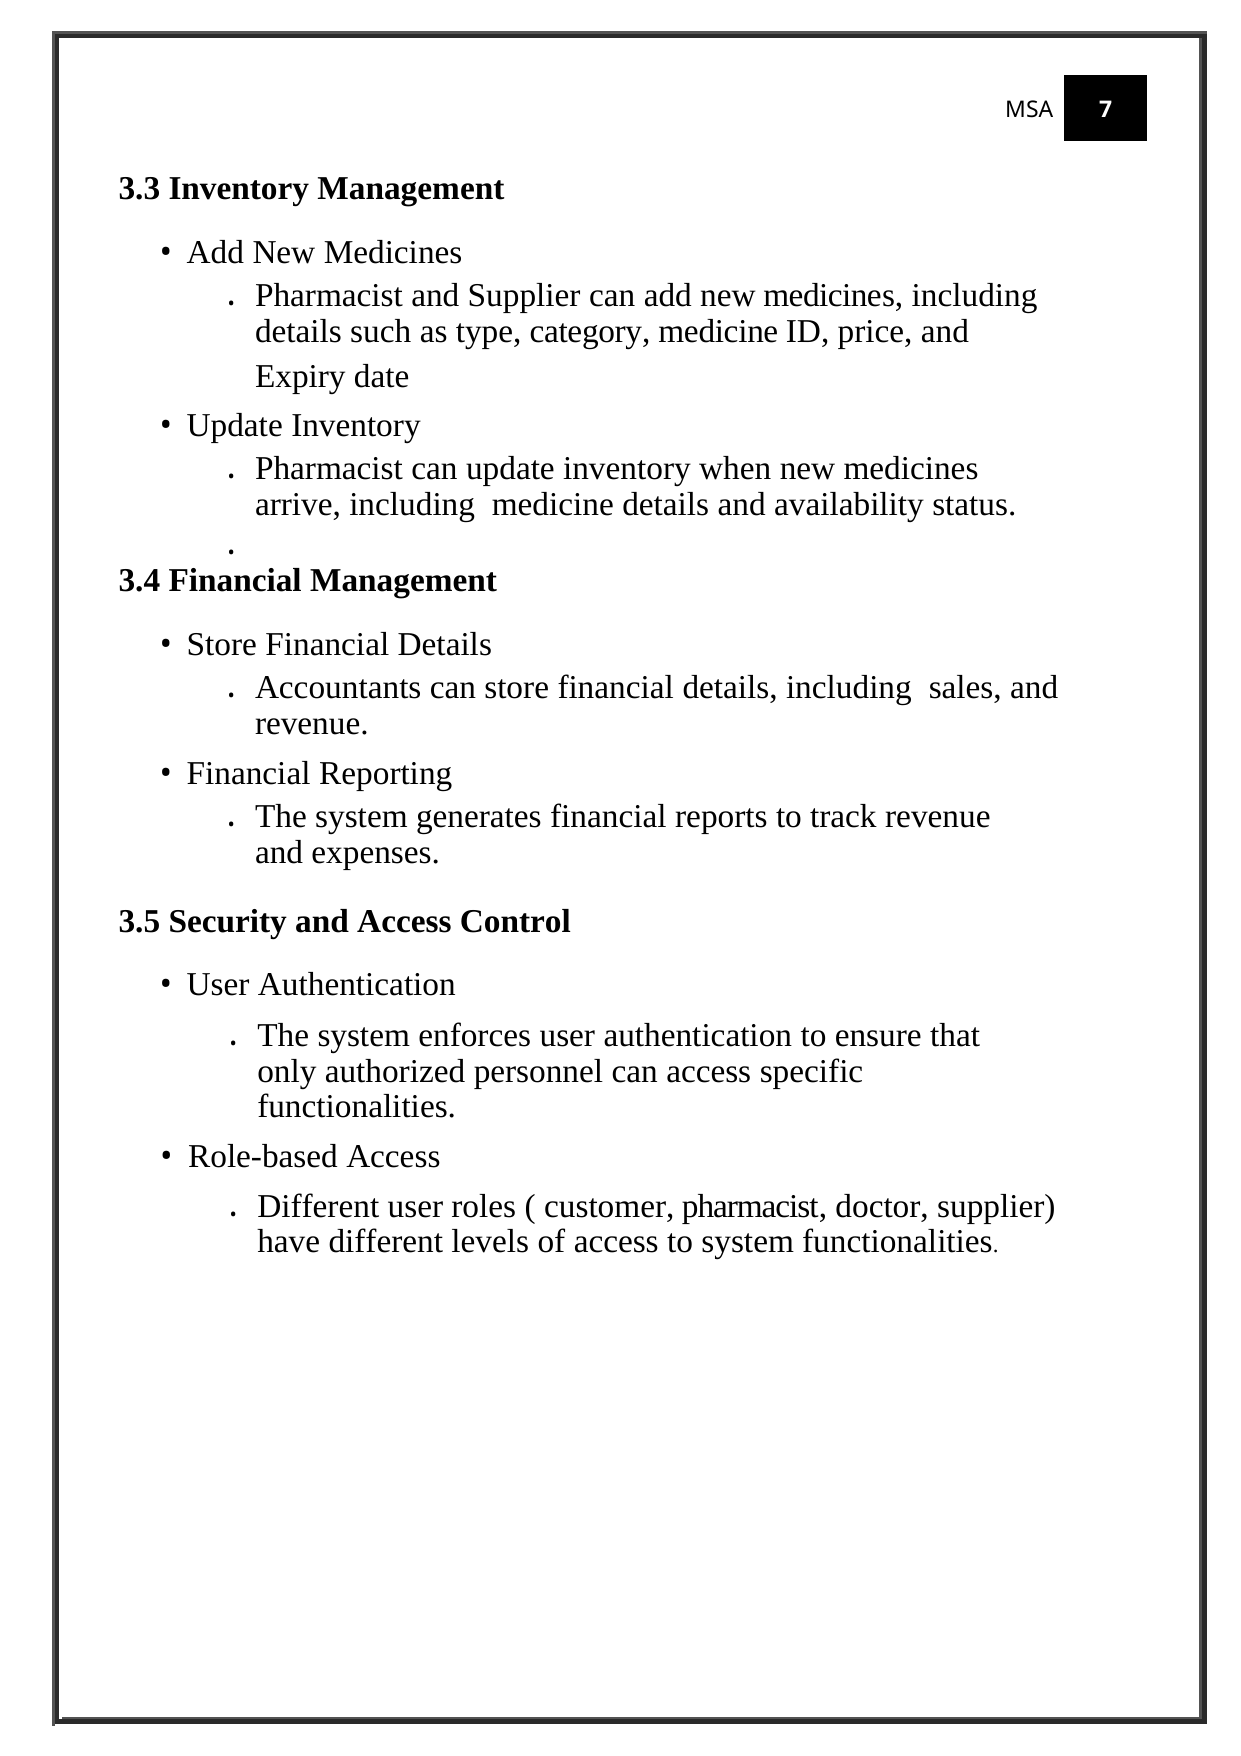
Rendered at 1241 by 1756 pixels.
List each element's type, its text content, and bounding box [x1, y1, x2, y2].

list Inventory Management [118, 172, 1102, 206]
list Different user roles ( customer, pharmacist, doctor, supplier) have different levels of access to system functionalities. [229, 1184, 1064, 1260]
list Security and Access Control [118, 905, 1044, 940]
list Pharmacist can update inventory when new medicines arrive, including medicine details and availability status. [227, 446, 1042, 522]
list Pharmacist and Supplier can add new medicines, including details such as type, category, medicine ID, price, and [227, 273, 1088, 349]
list Role-based Access [160, 1129, 1199, 1177]
list Financial Management [118, 564, 1042, 598]
list Add New Medicines [159, 226, 1199, 273]
list Financial Reporting [159, 746, 1199, 794]
list The system enforces user authentication to ensure that only authorized personnel can access specific functionalities. [229, 1013, 1045, 1124]
text Expiry date [255, 356, 1199, 394]
list Accountants can store financial details, including sales, and revenue. [227, 665, 1108, 741]
list Update Inventory [159, 398, 1199, 446]
list The system generates financial reports to track revenue and expenses. [227, 794, 1044, 870]
list Store Financial Details [159, 617, 1199, 665]
list User Authentication [159, 960, 1199, 1005]
